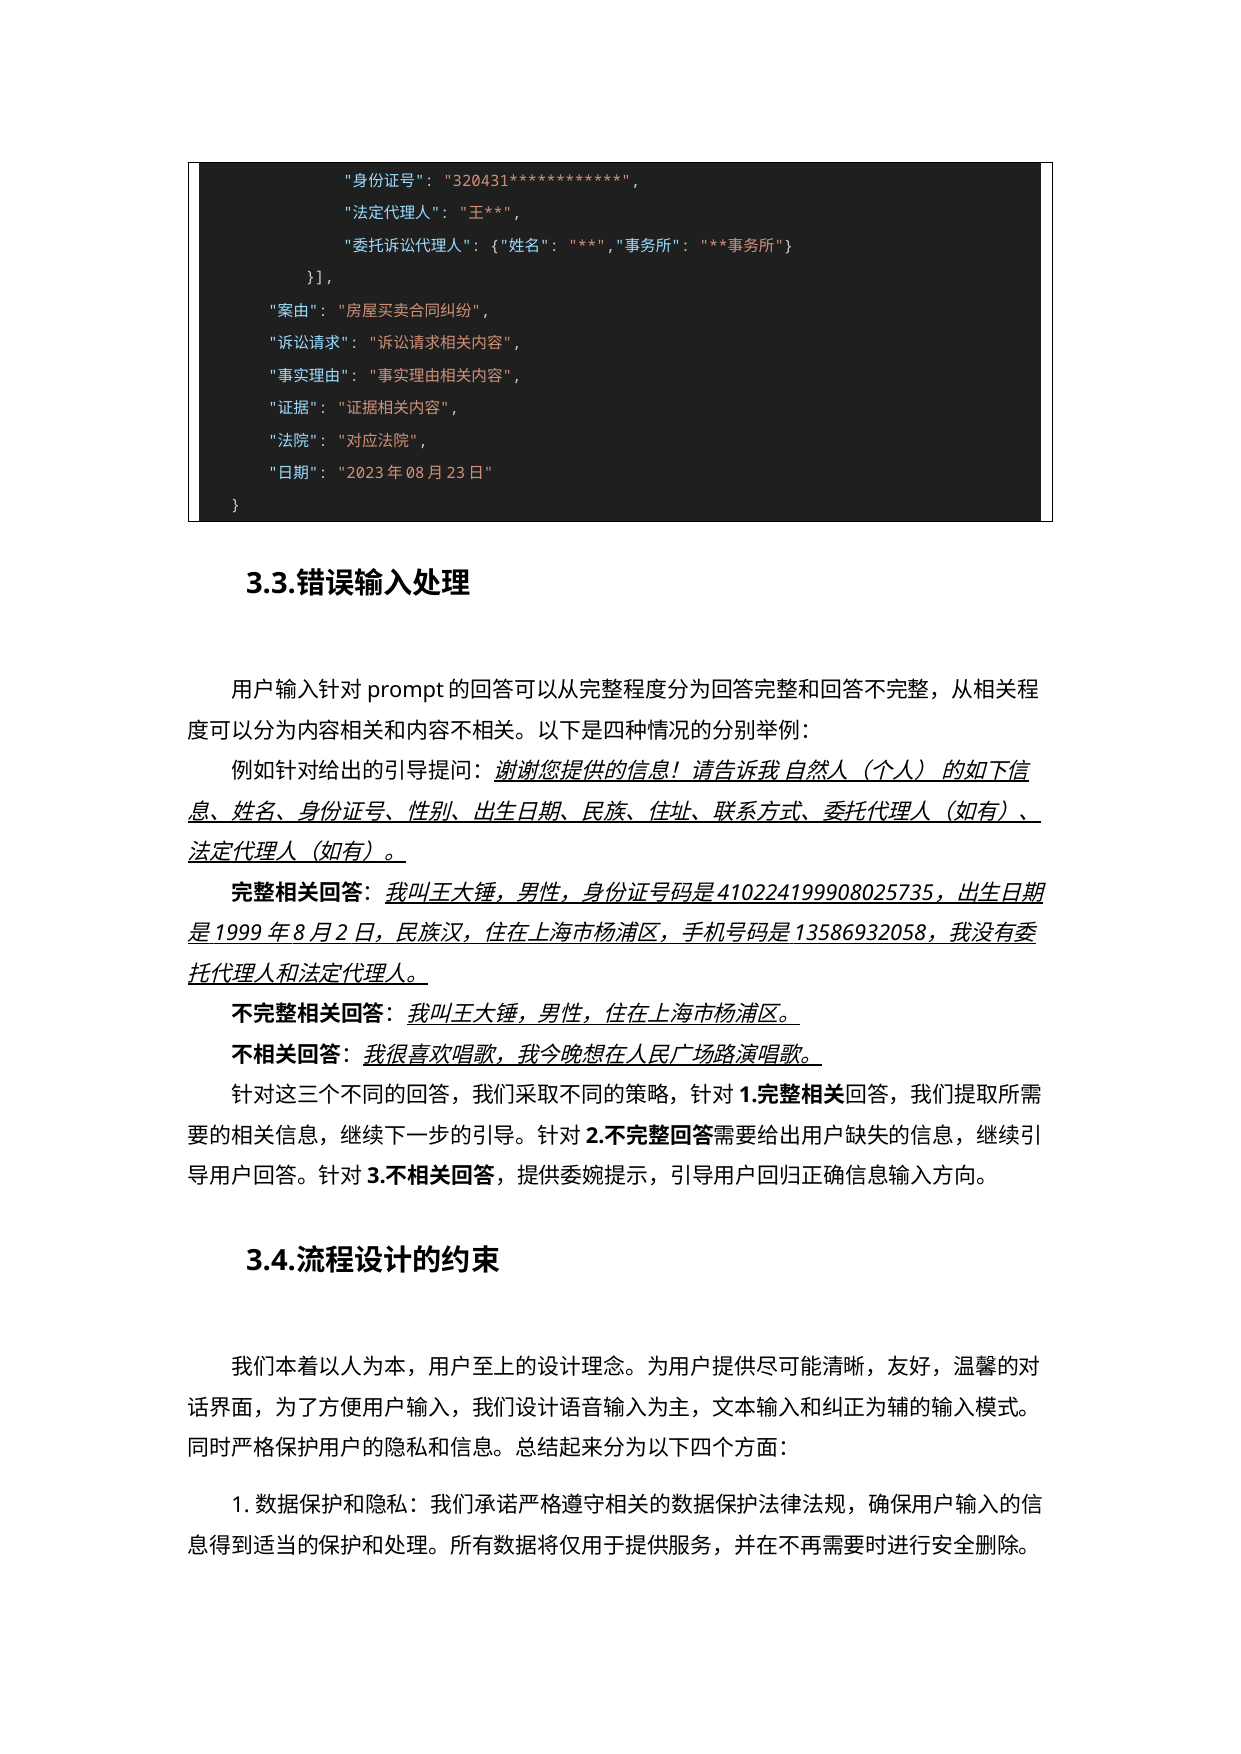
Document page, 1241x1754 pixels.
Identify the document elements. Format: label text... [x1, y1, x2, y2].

text 1. 数据保护和隐私：我们承诺严格遵守相关的数据保护法律法规，确保用户输入的信息得到适当的保护和处理。所有数据将仅用于提供服务，并在不再需要时进行安全删除。 [187, 1487, 1053, 1560]
subtitle 3.4.流程设计的约束 [187, 1226, 1053, 1291]
text 不完整相关回答：我叫王大锤，男性，住在上海市杨浦区。 [187, 996, 1053, 1028]
text 完整相关回答：我叫王大锤，男性，身份证号码是410224199908025735，出生日期是1999年8月2日，民族汉，住在上海市杨浦区，手机号码是13586932058，我没有委托代理人和法定代理人。 [187, 874, 1053, 988]
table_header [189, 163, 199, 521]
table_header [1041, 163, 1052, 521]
text 不相关回答：我很喜欢唱歌，我今晚想在人民广场路演唱歌。 [187, 1036, 1053, 1069]
text 用户输入针对prompt的回答可以从完整程度分为回答完整和回答不完整，从相关程度可以分为内容相关和内容不相关。以下是四种情况的分别举例： [187, 672, 1053, 745]
text 例如针对给出的引导提问：谢谢您提供的信息！请告诉我 自然人（个人） 的如下信息、姓名、身份证号、性别、出生日期、民族、住址、联系方式、委托代理人（如有）、法定代理人（如有）。 [187, 753, 1053, 866]
text 我们本着以人为本，用户至上的设计理念。为用户提供尽可能清晰，友好，温馨的对话界面，为了方便用户输入，我们设计语音输入为主，文本输入和纠正为辅的输入模式。同时严格保护用户的隐私和信息。总结起来分为以下四个方面： [187, 1349, 1053, 1462]
subtitle 3.3.错误输入处理 [187, 549, 1053, 614]
text 针对这三个不同的回答，我们采取不同的策略，针对1.完整相关回答，我们提取所需要的相关信息，继续下一步的引导。针对2.不完整回答需要给出用户缺失的信息，继续引导用户回答。针对3.不相关回答，提供委婉提示，引导用户回归正确信息输入方向。 [187, 1077, 1053, 1191]
